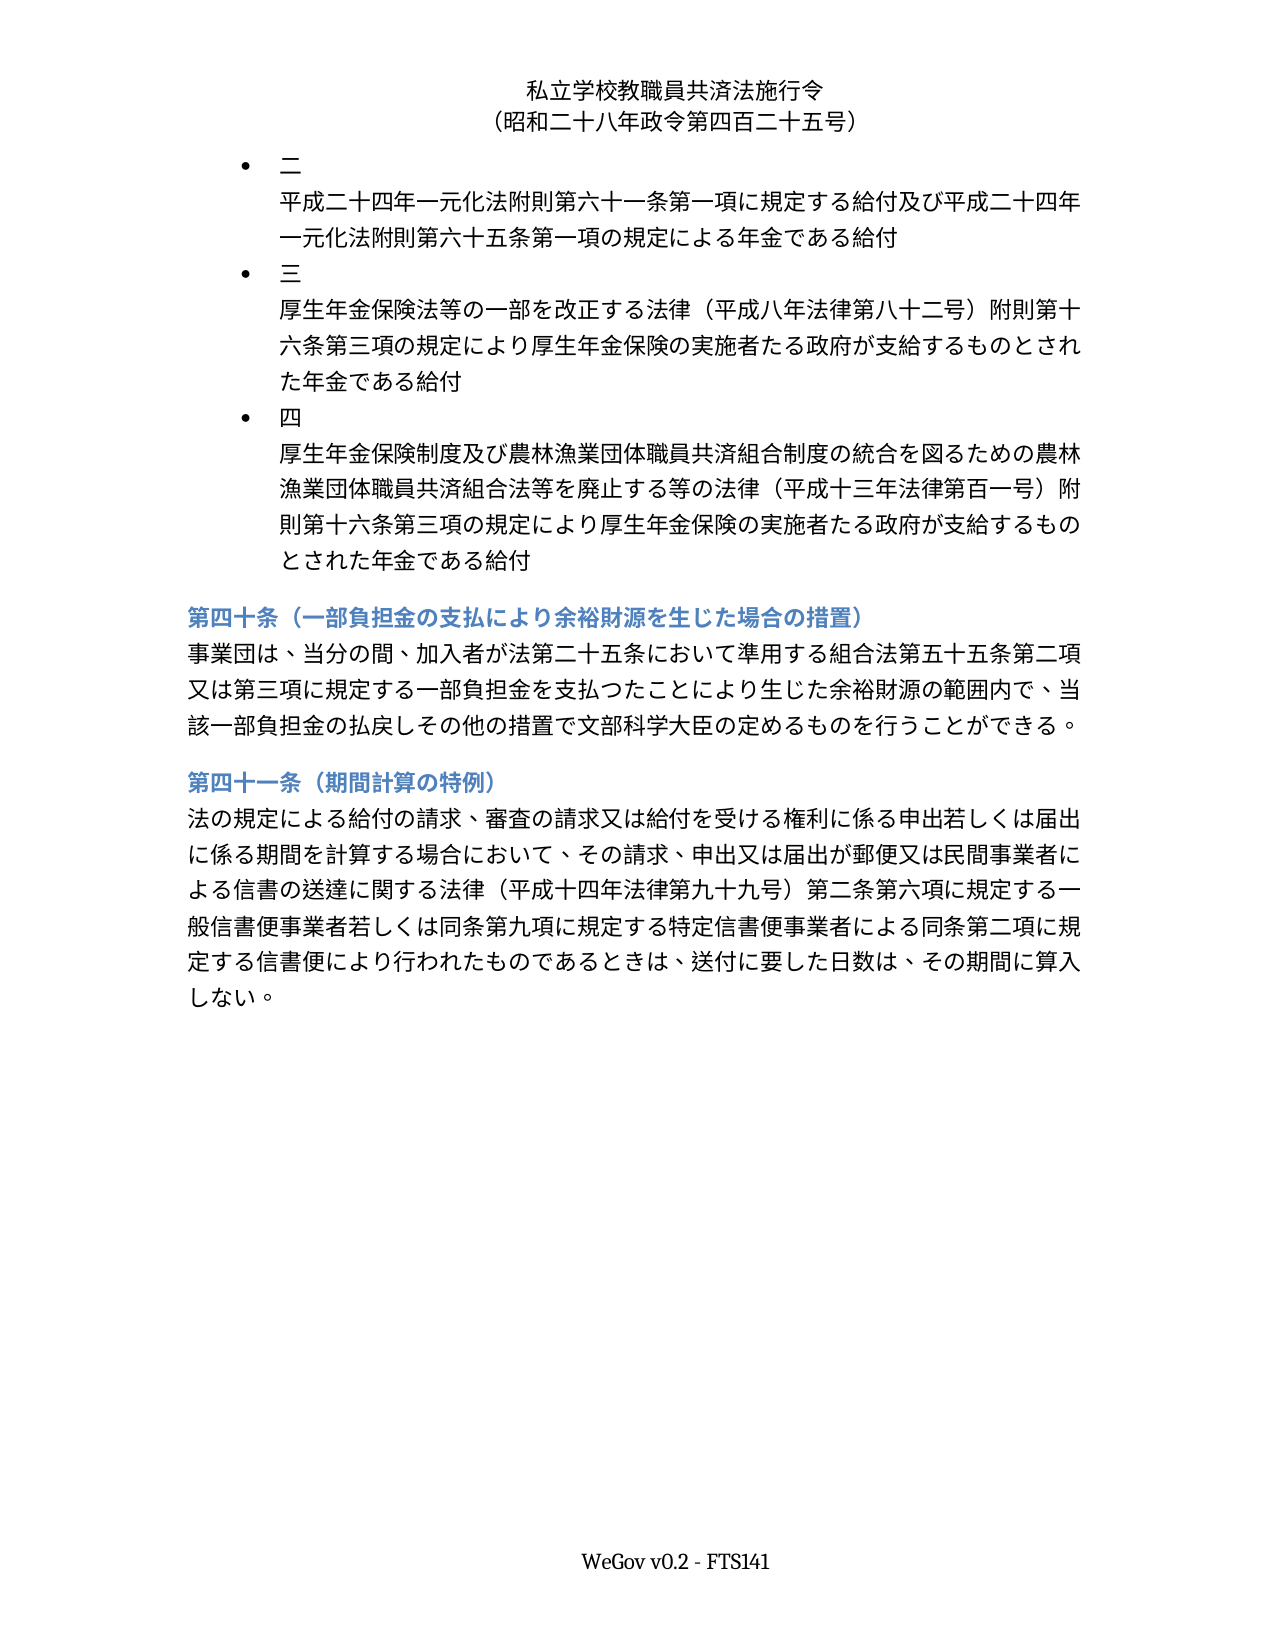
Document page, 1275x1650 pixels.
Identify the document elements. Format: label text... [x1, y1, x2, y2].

list 四 厚生年金保険制度及び農林漁業団体職員共済組合制度の統合を図るための農林漁業団体職員共済組合法等を廃止する等の法律（平成十三年法律第百一号）附則第十六条第三項の規定により厚生年金保険の実施者たる政府が支給するものとされた年金である給付 [242, 402, 1087, 577]
text 事業団は、当分の間、加入者が法第二十五条において準用する組合法第五十五条第二項又は第三項に規定する一部負担金を支払つたことにより生じた余裕財源の範囲内で、当該一部負担金の払戻しその他の措置で文部科学大臣の定めるものを行うことができる。 [187, 638, 1087, 741]
text 法の規定による給付の請求、審査の請求又は給付を受ける権利に係る申出若しくは届出に係る期間を計算する場合において、その請求、申出又は届出が郵便又は民間事業者による信書の送達に関する法律（平成十四年法律第九十九号）第二条第六項に規定する一般信書便事業者若しくは同条第九項に規定する特定信書便事業者による同条第二項に規定する信書便により行われたものであるときは、送付に要した日数は、その期間に算入しない。 [187, 803, 1087, 1013]
subtitle 第四十一条（期間計算の特例） [187, 767, 1087, 798]
subtitle 第四十条（一部負担金の支払により余裕財源を生じた場合の措置） [187, 602, 1087, 633]
list 二 平成二十四年一元化法附則第六十一条第一項に規定する給付及び平成二十四年一元化法附則第六十五条第一項の規定による年金である給付 [242, 150, 1087, 253]
list 三 厚生年金保険法等の一部を改正する法律（平成八年法律第八十二号）附則第十六条第三項の規定により厚生年金保険の実施者たる政府が支給するものとされた年金である給付 [242, 258, 1087, 397]
